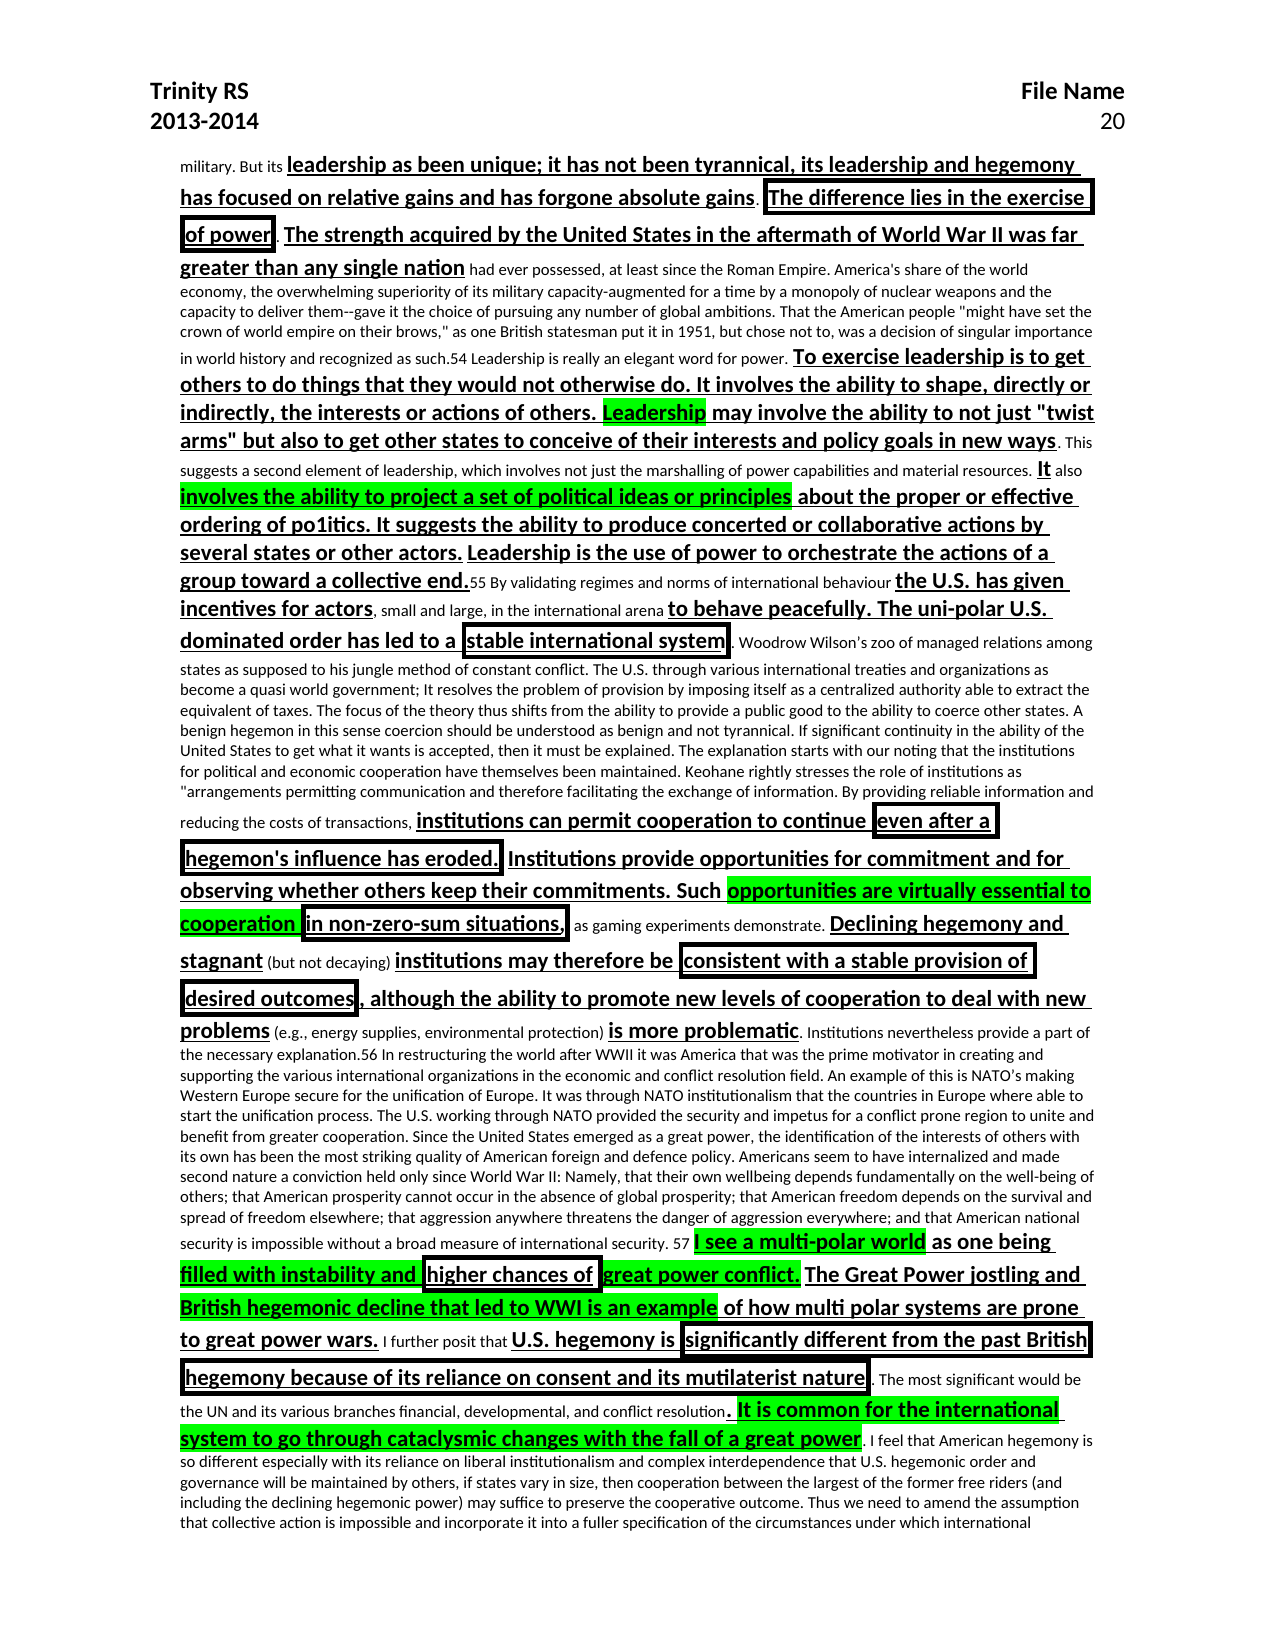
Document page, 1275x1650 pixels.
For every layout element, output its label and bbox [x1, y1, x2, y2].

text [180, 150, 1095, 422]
text [180, 423, 1095, 1533]
